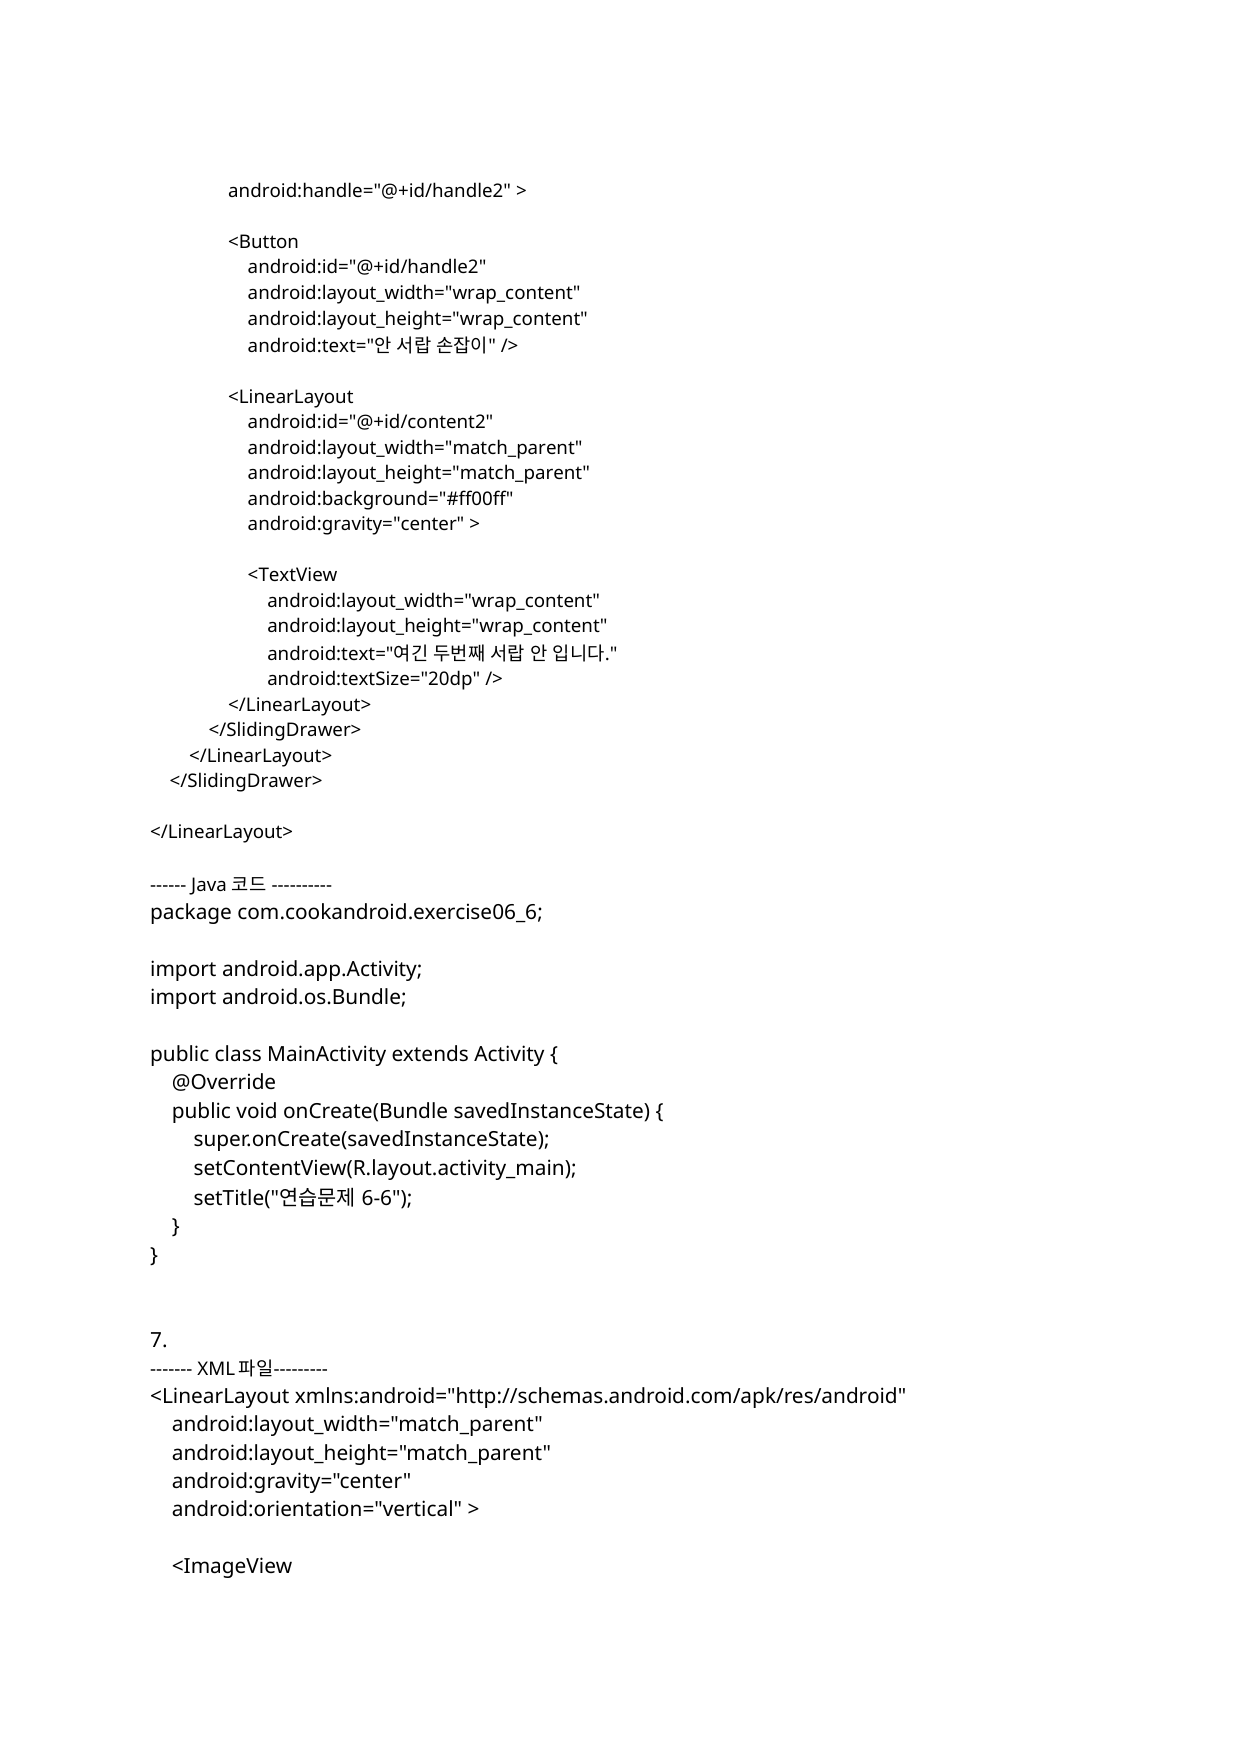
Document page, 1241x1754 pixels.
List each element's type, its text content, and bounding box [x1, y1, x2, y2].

text } [150, 1240, 1090, 1268]
text android:layout_width="match_parent" [150, 1409, 1090, 1438]
text import android.os.Bundle; [150, 982, 1090, 1011]
text android:layout_height="match_parent" [150, 459, 1090, 485]
text 7. [150, 1325, 1090, 1354]
text </LinearLayout> [150, 742, 1090, 767]
text ------ Java 코드 ---------- [150, 869, 1090, 897]
text package com.cookandroid.exercise06_6; [150, 897, 1090, 925]
text </SlidingDrawer> [150, 767, 1090, 793]
text super.onCreate(savedInstanceState); [150, 1124, 1090, 1153]
text import android.app.Activity; [150, 954, 1090, 982]
text android:layout_width="match_parent" [150, 434, 1090, 459]
text android:id="@+id/content2" [150, 408, 1090, 434]
text <LinearLayout [150, 383, 1090, 408]
text android:layout_width="wrap_content" [150, 587, 1090, 613]
text android:gravity="center" > [150, 511, 1090, 536]
text android:layout_height="match_parent" [150, 1438, 1090, 1466]
text ------- XML파일--------- [150, 1354, 1090, 1381]
text android:text="여긴 두번째 서랍 안 입니다." [150, 638, 1090, 665]
text <LinearLayout xmlns:android="http://schemas.android.com/apk/res/android" [150, 1381, 1090, 1409]
text <Button [150, 228, 1090, 254]
text setContentView(R.layout.activity_main); [150, 1153, 1090, 1181]
text setTitle("연습문제 6-6"); [150, 1181, 1090, 1211]
text android:layout_height="wrap_content" [150, 305, 1090, 330]
text android:background="#ff00ff" [150, 485, 1090, 511]
text android:layout_height="wrap_content" [150, 613, 1090, 638]
text android:id="@+id/handle2" [150, 254, 1090, 279]
text android:text="안 서랍 손잡이" /> [150, 330, 1090, 357]
text android:handle="@+id/handle2" > [150, 177, 1090, 203]
text <ImageView [150, 1551, 1090, 1580]
text @Override [150, 1067, 1090, 1096]
text </LinearLayout> [150, 818, 1090, 844]
text android:orientation="vertical" > [150, 1494, 1090, 1523]
text android:layout_width="wrap_content" [150, 279, 1090, 305]
text } [150, 1211, 1090, 1240]
text public class MainActivity extends Activity { [150, 1039, 1090, 1067]
text </SlidingDrawer> [150, 716, 1090, 742]
text <TextView [150, 562, 1090, 587]
text android:gravity="center" [150, 1466, 1090, 1494]
text public void onCreate(Bundle savedInstanceState) { [150, 1096, 1090, 1124]
text </LinearLayout> [150, 691, 1090, 716]
text android:textSize="20dp" /> [150, 665, 1090, 691]
